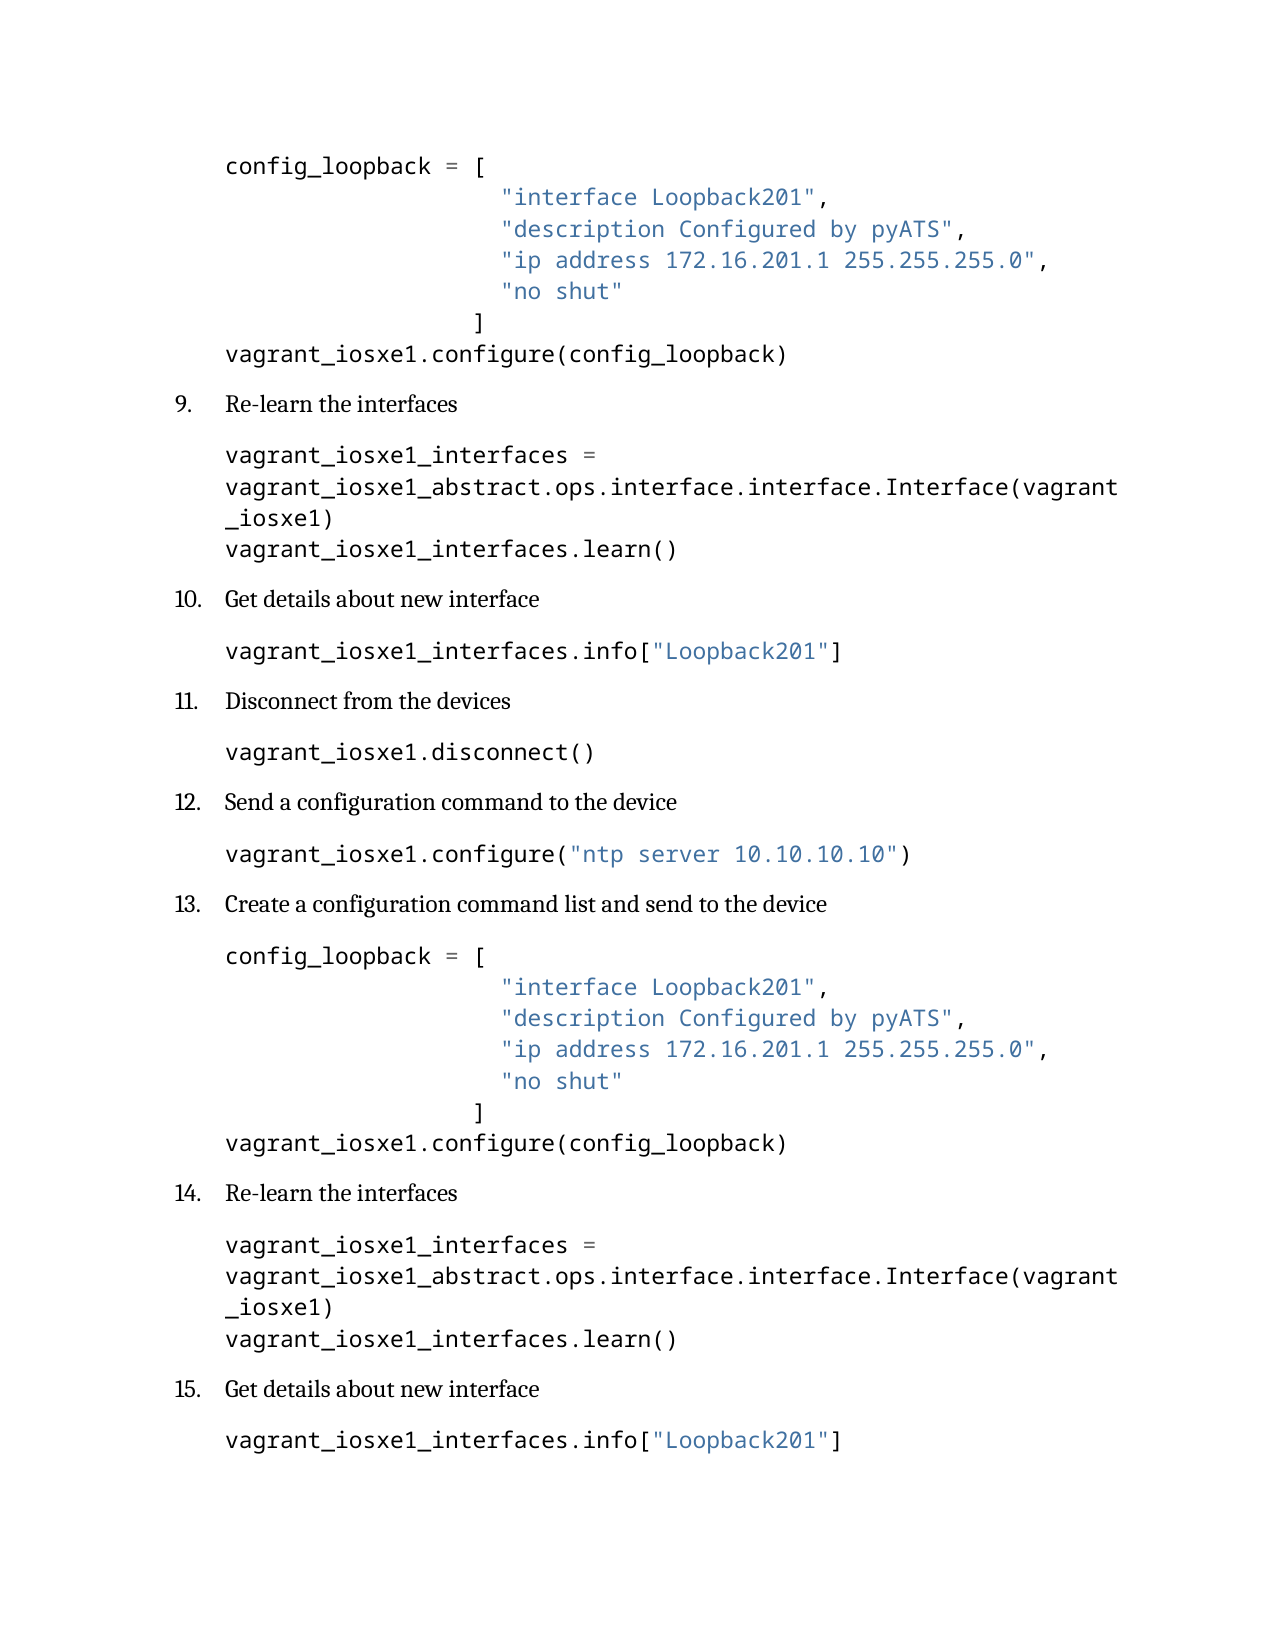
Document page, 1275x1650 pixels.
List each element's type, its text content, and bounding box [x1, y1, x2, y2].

list Re-learn the interfaces [175, 1179, 1125, 1208]
list vagrant_iosxe1.disconnect() [175, 736, 1125, 767]
list Disconnect from the devices [175, 687, 1125, 715]
list vagrant_iosxe1_interfaces = vagrant_iosxe1_abstract.ops.interface.interface.Interface(vagrant_iosxe1) vagrant_iosxe1_interfaces.learn() [175, 439, 1125, 564]
list Send a configuration command to the device [175, 788, 1125, 817]
list Re-learn the interfaces [175, 389, 1125, 418]
list vagrant_iosxe1.configure("ntp server 10.10.10.10") [175, 838, 1125, 869]
list vagrant_iosxe1_interfaces.info["Loopback201"] [175, 634, 1125, 666]
list Get details about new interface [175, 1374, 1125, 1403]
list vagrant_iosxe1_interfaces.info["Loopback201"] [175, 1424, 1125, 1455]
list vagrant_iosxe1_interfaces = vagrant_iosxe1_abstract.ops.interface.interface.Interface(vagrant_iosxe1) vagrant_iosxe1_interfaces.learn() [175, 1229, 1125, 1354]
list Create a configuration command list and send to the device [175, 890, 1125, 919]
list Get details about new interface [175, 585, 1125, 614]
